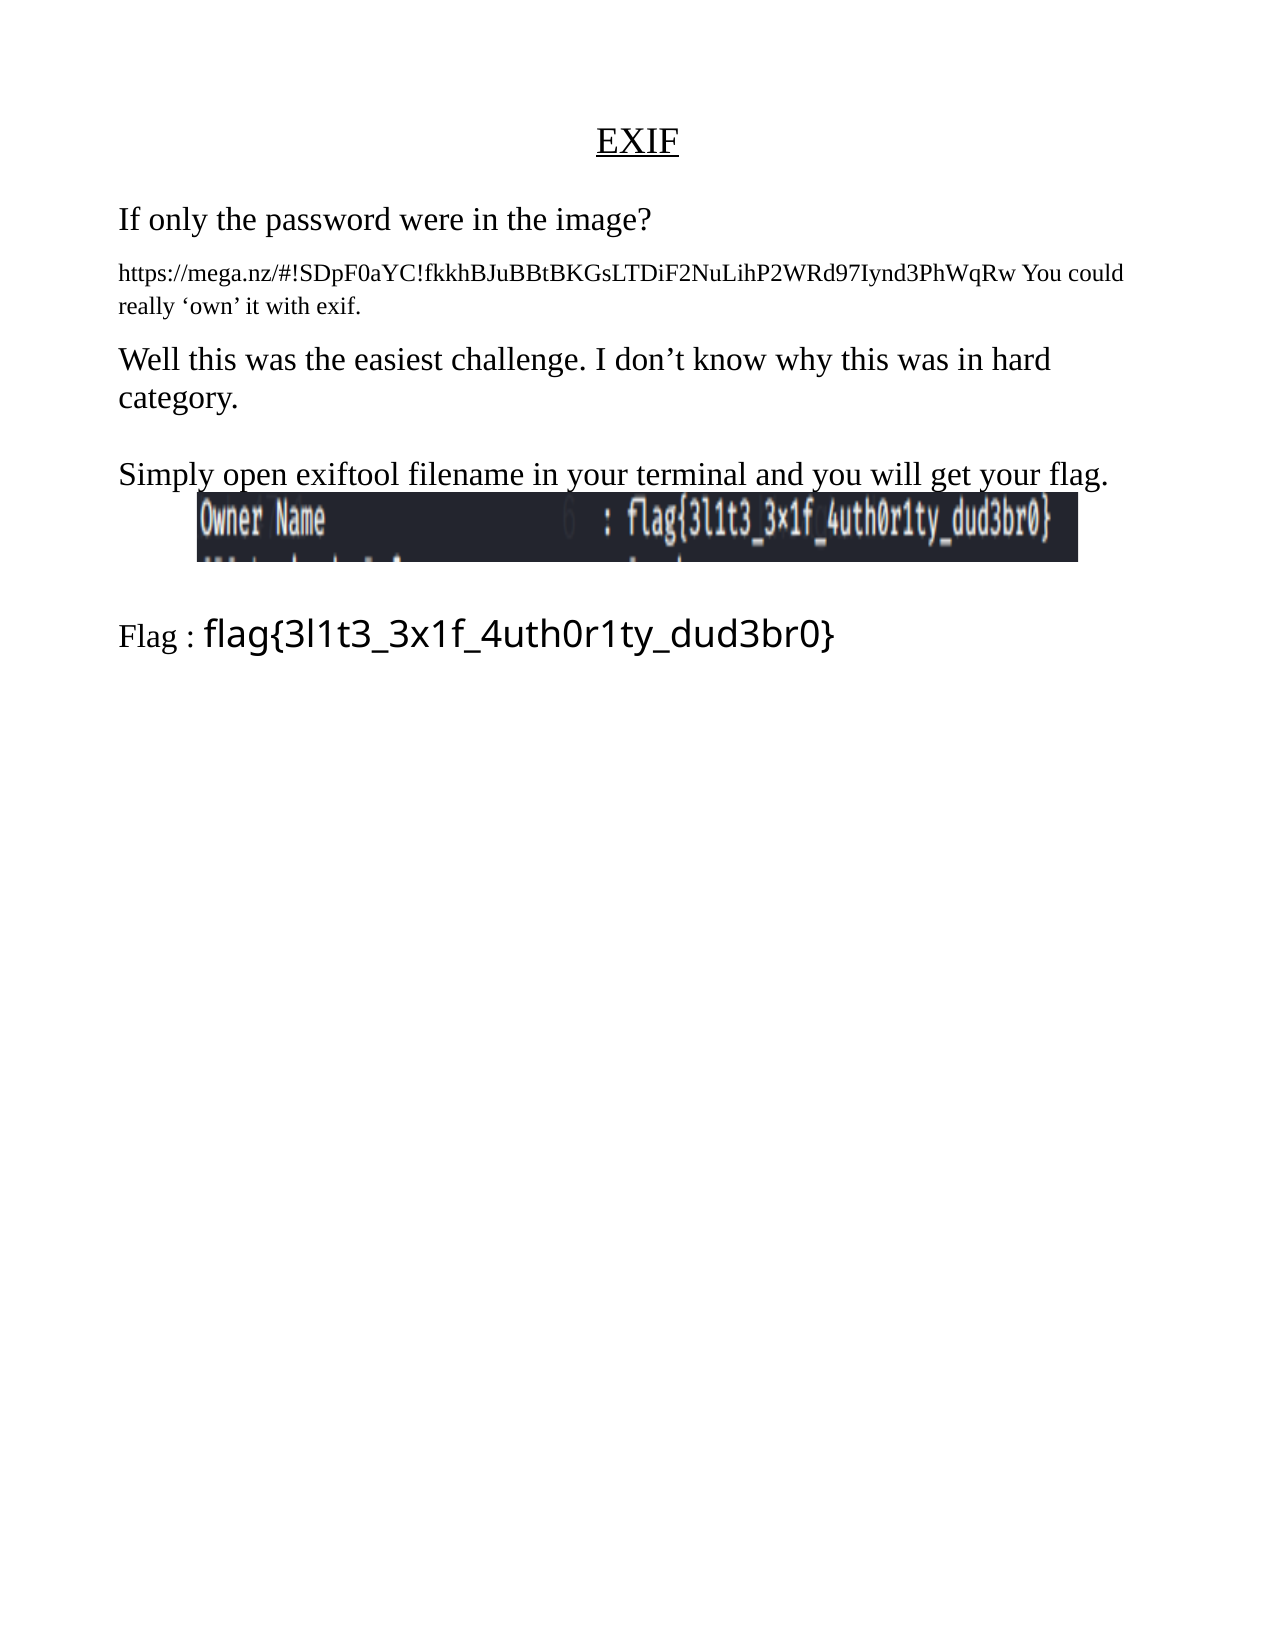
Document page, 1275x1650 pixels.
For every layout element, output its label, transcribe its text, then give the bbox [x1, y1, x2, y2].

text If only the password were in the image? [118, 199, 1157, 238]
text https://mega.nz/#!SDpF0aYC!fkkhBJuBBtBKGsLTDiF2NuLihP2WRd97Iynd3PhWqRw You could really ‘own’ it with exif. [118, 258, 1157, 320]
text EXIF [118, 118, 1157, 161]
text Well this was the easiest challenge. I don’t know why this was in hard category. [118, 339, 1157, 416]
text Flag : flag{3l1t3_3x1f_4uth0r1ty_dud3br0} [118, 607, 1157, 658]
text Simply open exiftool filename in your terminal and you will get your flag. [118, 454, 1157, 492]
picture [196, 492, 1079, 562]
